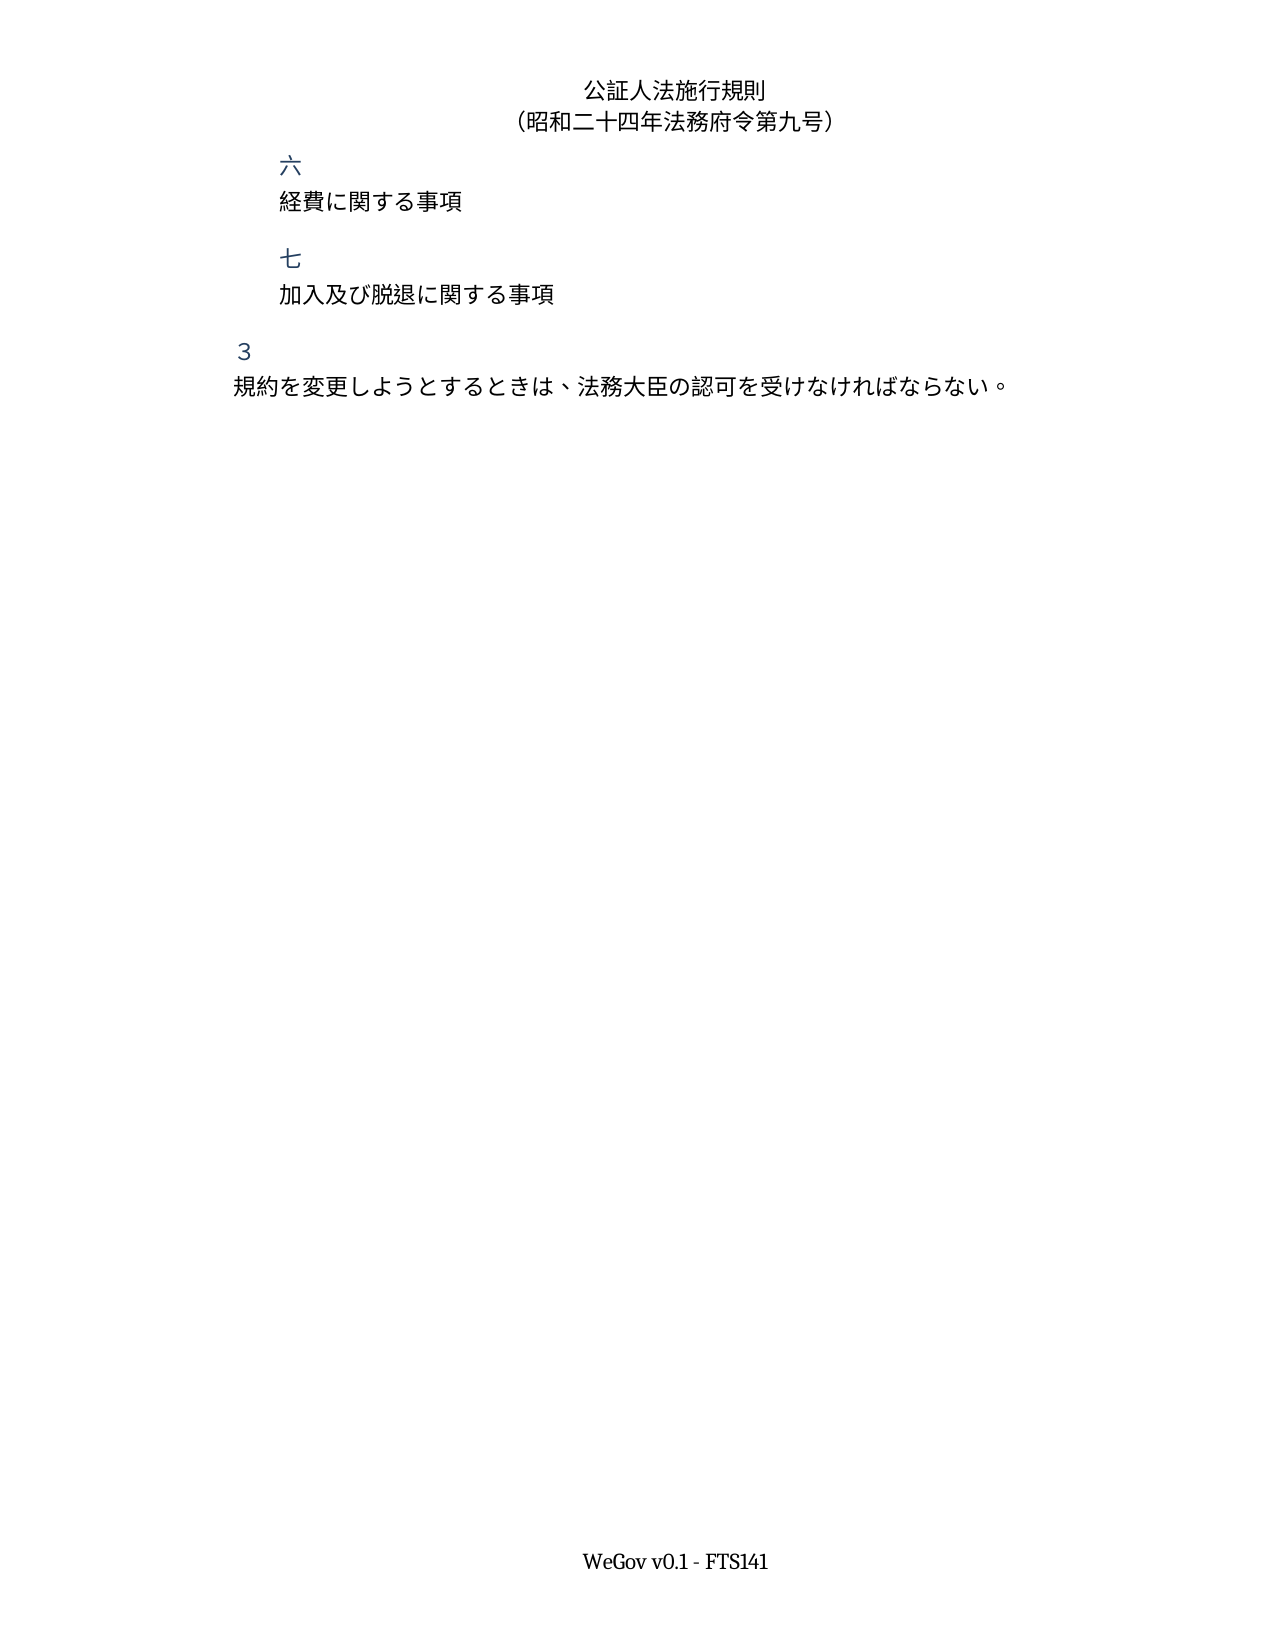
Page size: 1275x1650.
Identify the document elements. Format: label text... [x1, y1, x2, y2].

text 規約を変更しようとするときは、法務大臣の認可を受けなければならない。 [233, 371, 1087, 403]
subtitle 七 [279, 243, 1087, 274]
subtitle ３ [233, 335, 1087, 367]
text 加入及び脱退に関する事項 [279, 279, 1087, 310]
subtitle 六 [279, 150, 1087, 181]
text 経費に関する事項 [279, 186, 1087, 217]
